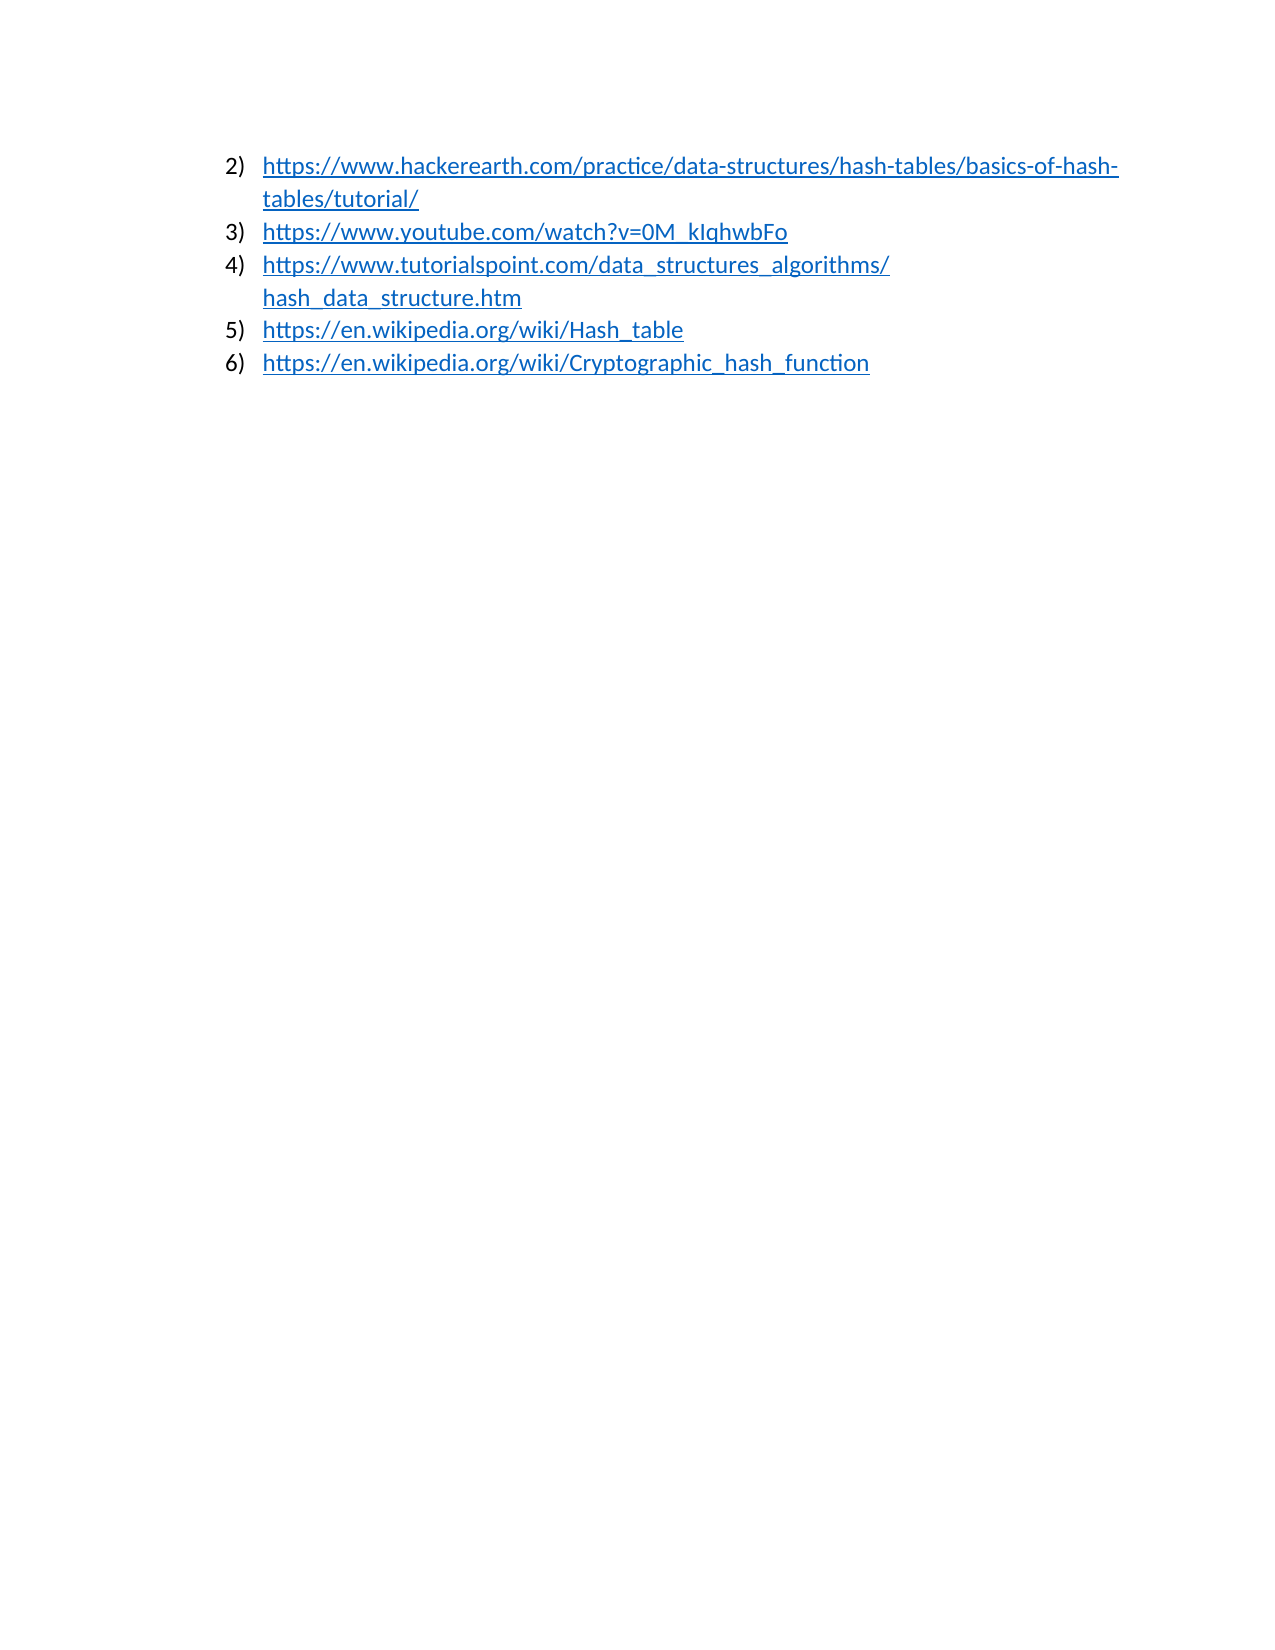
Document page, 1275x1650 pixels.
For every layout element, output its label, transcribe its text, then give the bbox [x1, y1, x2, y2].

list https://www.tutorialspoint.com/data_structures_algorithms/hash_data_structure.htm [225, 249, 1125, 312]
list https://en.wikipedia.org/wiki/Cryptographic_hash_function [225, 347, 1125, 378]
list https://en.wikipedia.org/wiki/Hash_table [225, 314, 1125, 345]
list https://www.hackerearth.com/practice/data-structures/hash-tables/basics-of-hash-tables/tutorial/ [225, 150, 1125, 213]
list https://www.youtube.com/watch?v=0M_kIqhwbFo [225, 216, 1125, 246]
